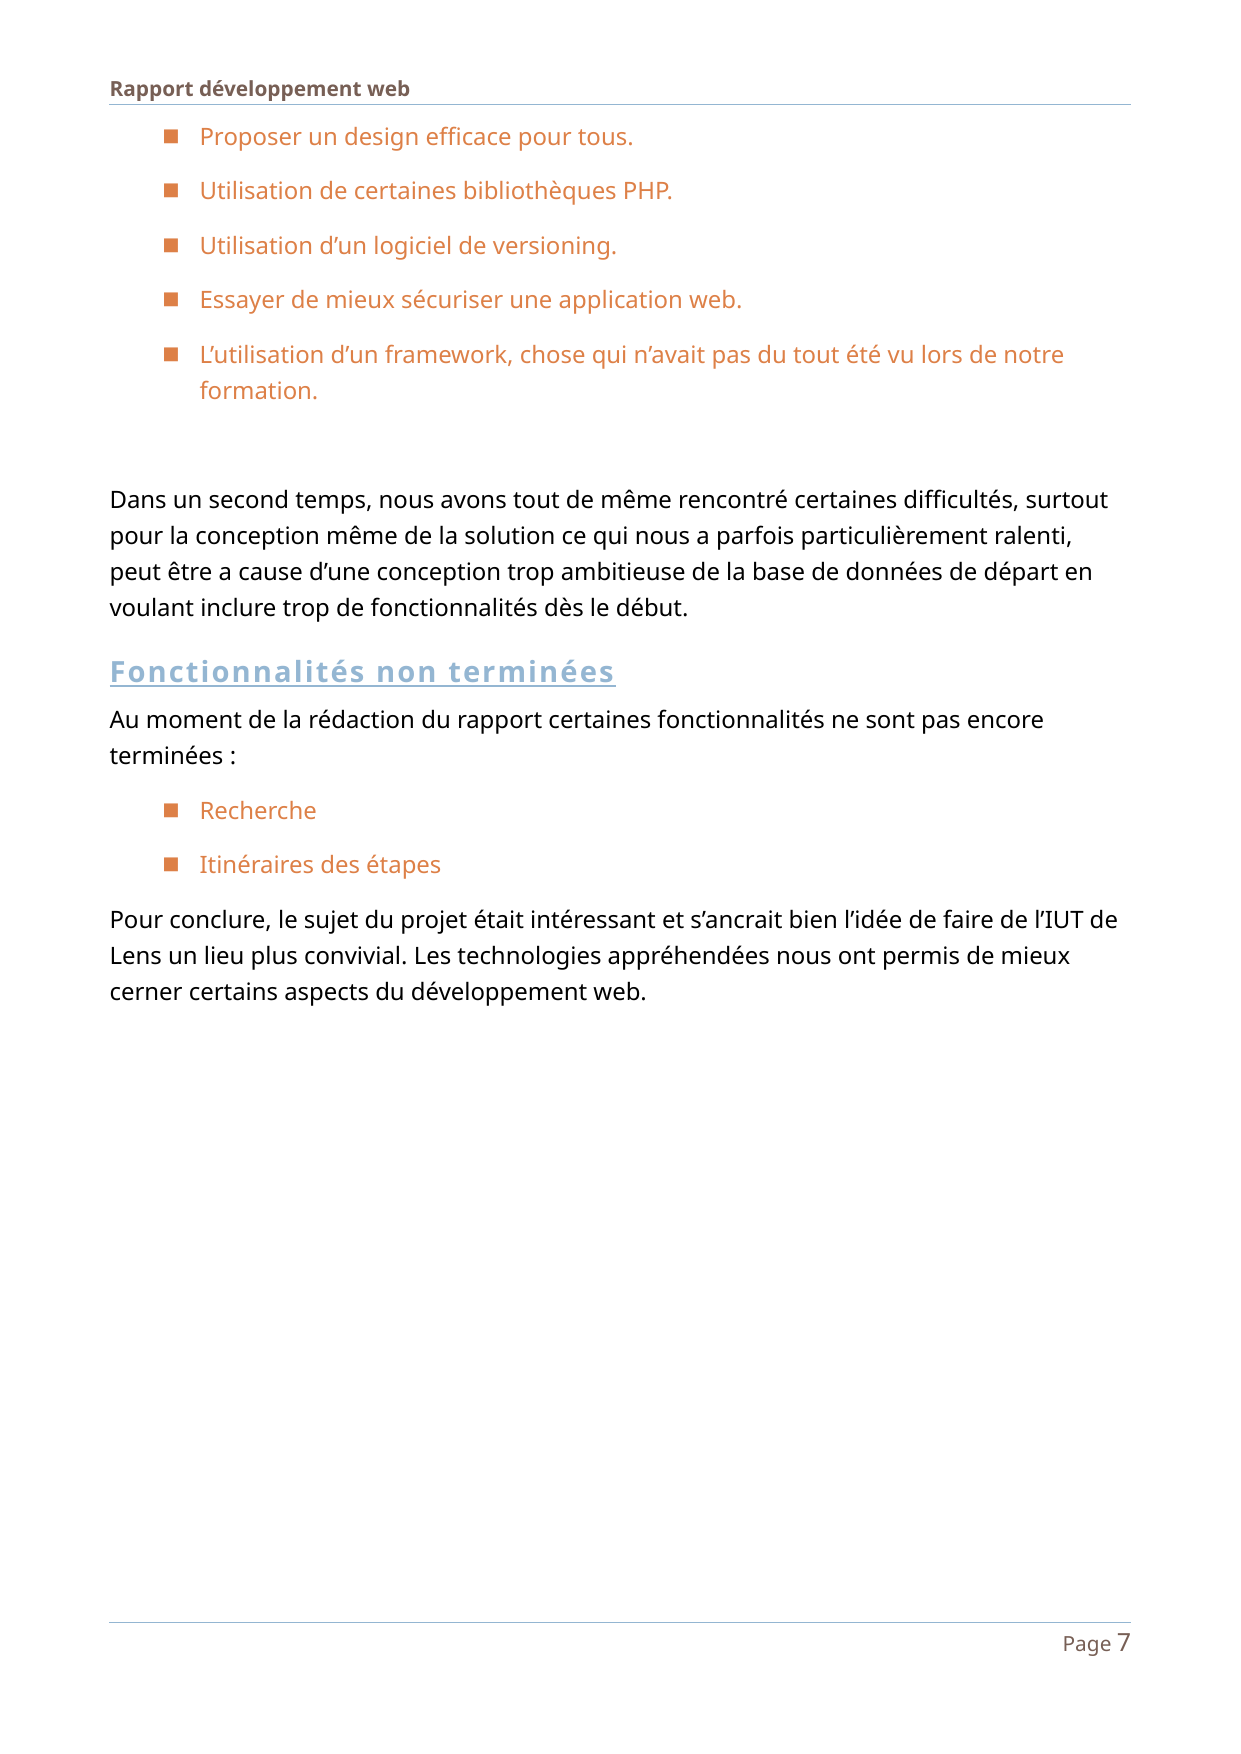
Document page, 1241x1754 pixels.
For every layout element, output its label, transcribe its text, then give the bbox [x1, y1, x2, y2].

list Recherche [162, 794, 1131, 826]
list Utilisation de certaines bibliothèques PHP. [162, 174, 1131, 207]
list Utilisation d’un logiciel de versioning. [162, 229, 1131, 261]
list Proposer un design efficace pour tous. [162, 119, 1131, 152]
list Essayer de mieux sécuriser une application web. [162, 283, 1131, 316]
list L’utilisation d’un framework, chose qui n’avait pas du tout été vu lors de notre formation. [162, 338, 1131, 406]
subtitle Fonctionnalités non terminées [109, 651, 1131, 691]
text Pour conclure, le sujet du projet était intéressant et s’ancrait bien l’idée de faire de l’IUT de Lens un lieu plus convivial. Les technologies appréhendées nous ont permis de mieux cerner certains aspects du développement web. [109, 903, 1131, 1007]
list Itinéraires des étapes [162, 848, 1131, 881]
text Dans un second temps, nous avons tout de même rencontré certaines difficultés, surtout pour la conception même de la solution ce qui nous a parfois particulièrement ralenti, peut être a cause d’une conception trop ambitieuse de la base de données de départ en voulant inclure trop de fonctionnalités dès le début. [109, 483, 1131, 623]
text Au moment de la rédaction du rapport certaines fonctionnalités ne sont pas encore terminées : [109, 703, 1131, 772]
